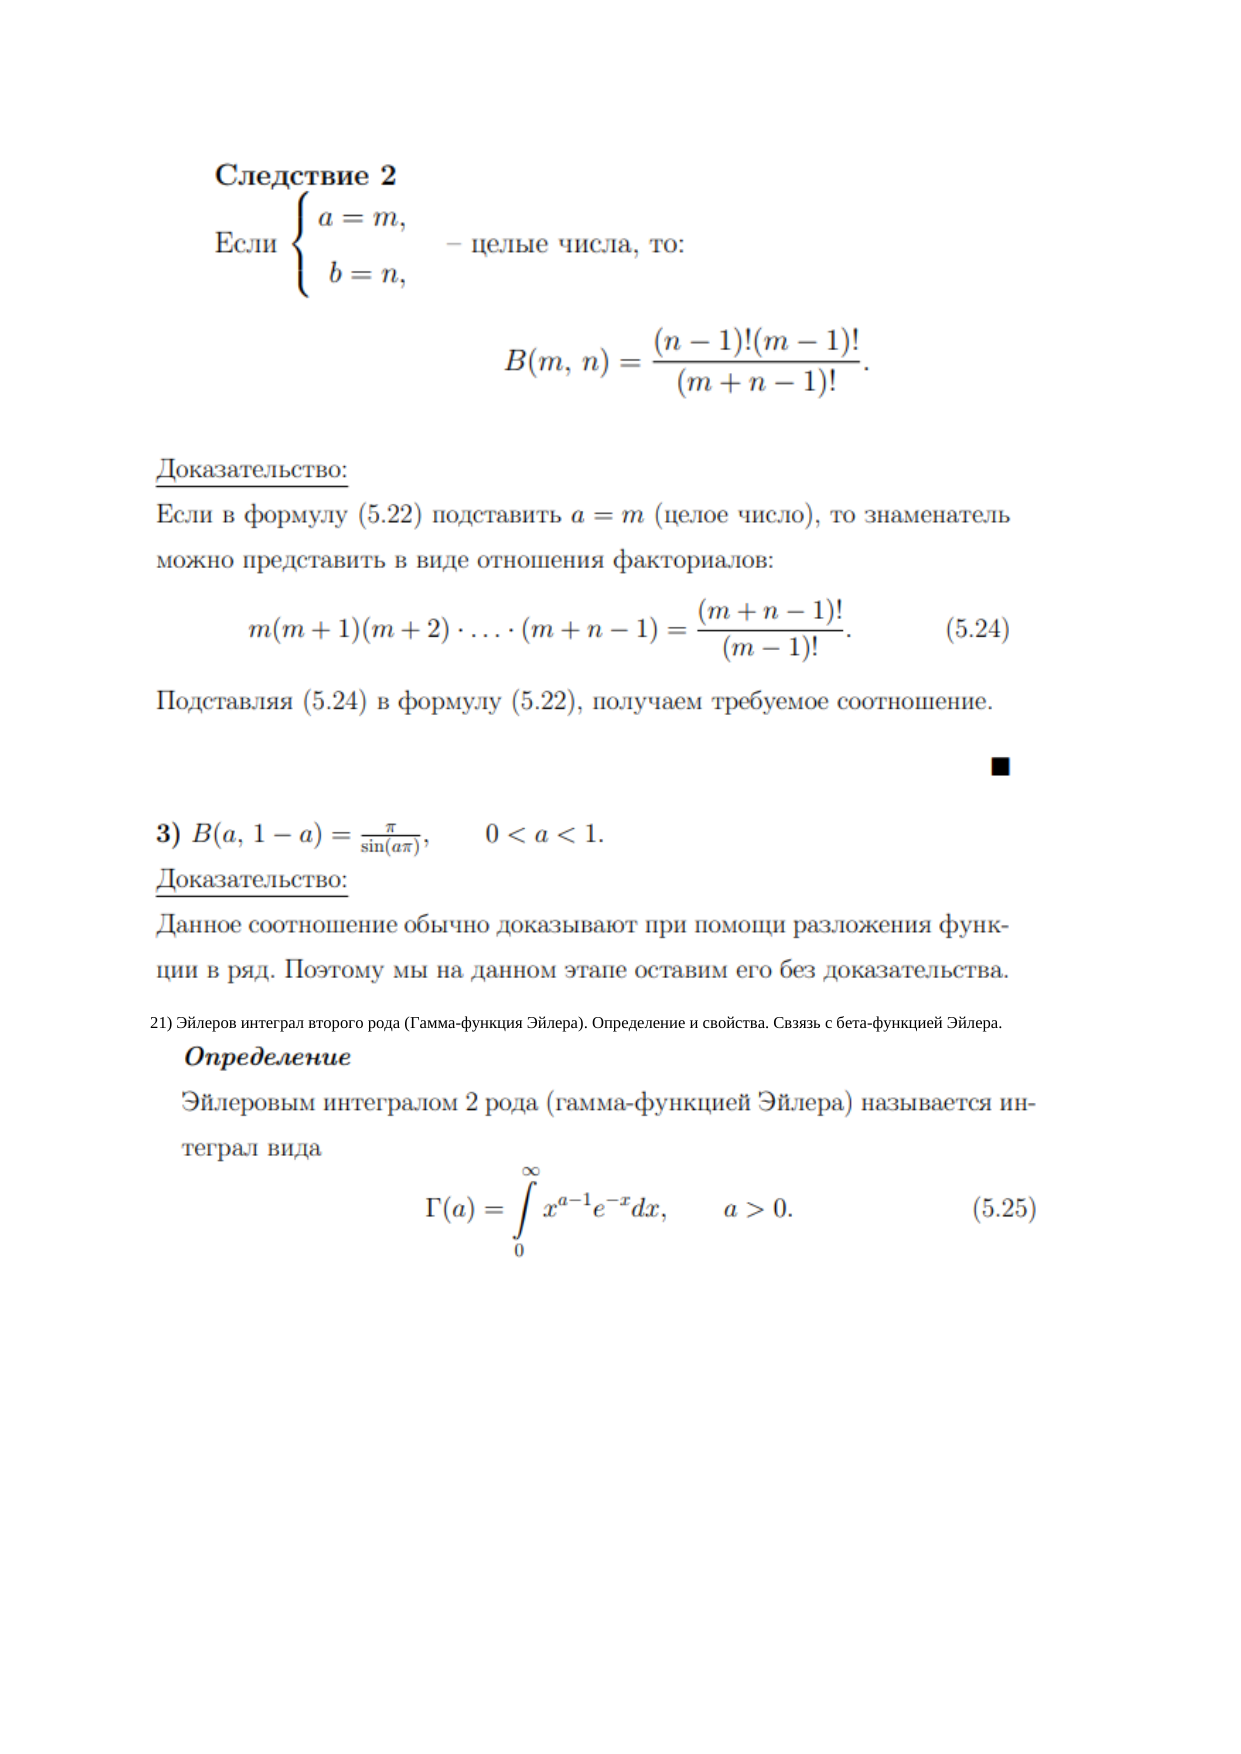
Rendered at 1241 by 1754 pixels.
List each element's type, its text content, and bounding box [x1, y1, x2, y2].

picture [150, 150, 943, 449]
picture [150, 452, 1091, 1009]
picture [150, 1034, 1091, 1272]
text 21) Эйлеров интеграл второго рода (Гамма-функция Эйлера). Определение и свойства. Свзязь с бета-функцией Эйлера. [150, 1012, 1090, 1032]
